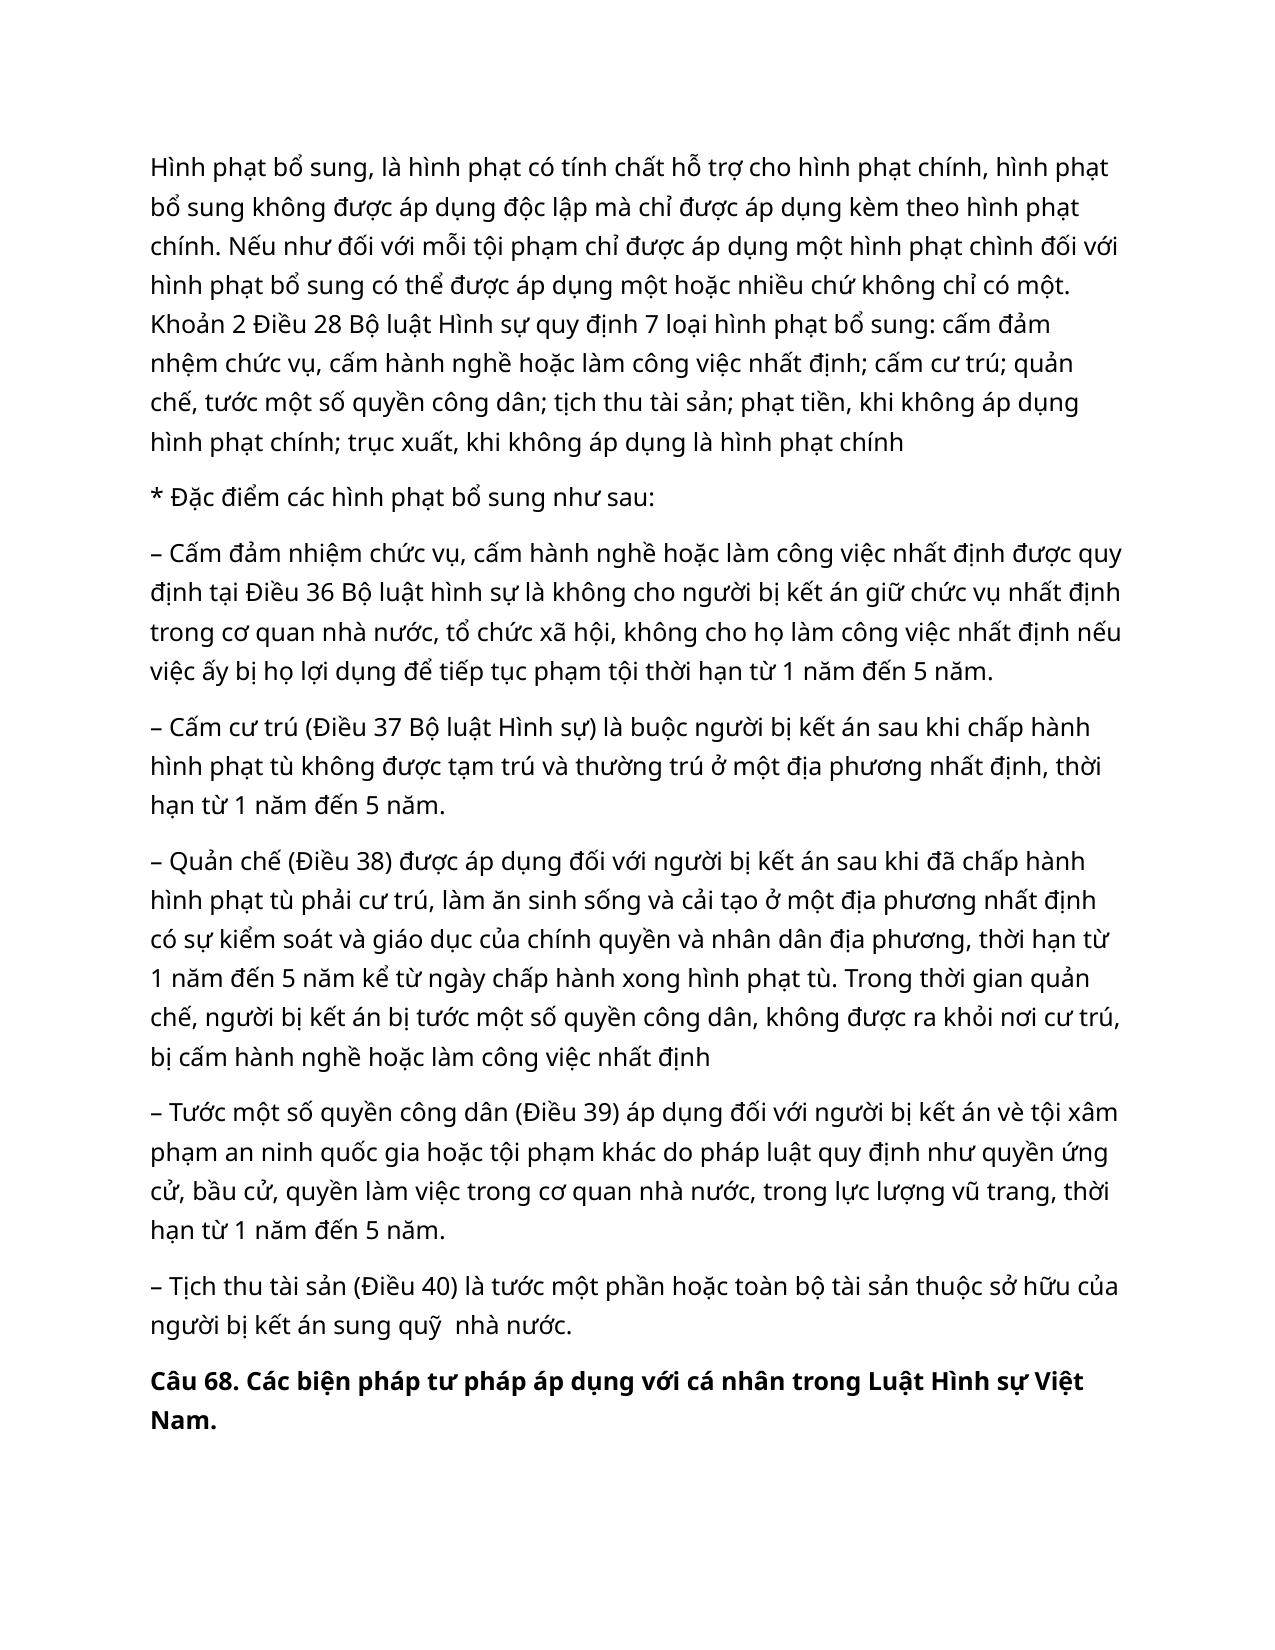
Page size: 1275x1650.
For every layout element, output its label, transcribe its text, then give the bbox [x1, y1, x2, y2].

text – Tước một số quyền công dân (Điều 39) áp dụng đối với người bị kết án vè tội xâm phạm an ninh quốc gia hoặc tội phạm khác do pháp luật quy định như quyền ứng cử, bầu cử, quyền làm việc trong cơ quan nhà nước, trong lực lượng vũ trang, thời hạn từ 1 năm đến 5 năm. [150, 1095, 1125, 1247]
text * Đặc điểm các hình phạt bổ sung như sau: [150, 480, 1125, 514]
text – Cấm cư trú (Điều 37 Bộ luật Hình sự) là buộc người bị kết án sau khi chấp hành hình phạt tù không được tạm trú và thường trú ở một địa phương nhất định, thời hạn từ 1 năm đến 5 năm. [150, 709, 1125, 822]
text – Cấm đảm nhiệm chức vụ, cấm hành nghề hoặc làm công việc nhất định được quy định tại Điều 36 Bộ luật hình sự là không cho người bị kết án giữ chức vụ nhất định trong cơ quan nhà nước, tổ chức xã hội, không cho họ làm công việc nhất định nếu việc ấy bị họ lợi dụng để tiếp tục phạm tội thời hạn từ 1 năm đến 5 năm. [150, 536, 1125, 687]
text Hình phạt bổ sung, là hình phạt có tính chất hỗ trợ cho hình phạt chính, hình phạt bổ sung không được áp dụng độc lập mà chỉ được áp dụng kèm theo hình phạt chính. Nếu như đối với mỗi tội phạm chỉ được áp dụng một hình phạt chình đối với hình phạt bổ sung có thể được áp dụng một hoặc nhiều chứ không chỉ có một. Khoản 2 Điều 28 Bộ luật Hình sự quy định 7 loại hình phạt bổ sung: cấm đảm nhệm chức vụ, cấm hành nghề hoặc làm công việc nhất định; cấm cư trú; quản chế, tước một số quyền công dân; tịch thu tài sản; phạt tiền, khi không áp dụng hình phạt chính; trục xuất, khi không áp dụng là hình phạt chính [150, 150, 1125, 458]
text – Quản chế (Điều 38) được áp dụng đối với người bị kết án sau khi đã chấp hành hình phạt tù phải cư trú, làm ăn sinh sống và cải tạo ở một địa phương nhất định có sự kiểm soát và giáo dục của chính quyền và nhân dân địa phương, thời hạn từ 1 năm đến 5 năm kể từ ngày chấp hành xong hình phạt tù. Trong thời gian quản chế, người bị kết án bị tước một số quyền công dân, không được ra khỏi nơi cư trú, bị cấm hành nghề hoặc làm công việc nhất định [150, 843, 1125, 1073]
text – Tịch thu tài sản (Điều 40) là tước một phần hoặc toàn bộ tài sản thuộc sở hữu của người bị kết án sung quỹ nhà nước. [150, 1268, 1125, 1342]
text Câu 68. Các biện pháp tư pháp áp dụng với cá nhân trong Luật Hình sự Việt Nam. [150, 1363, 1125, 1437]
